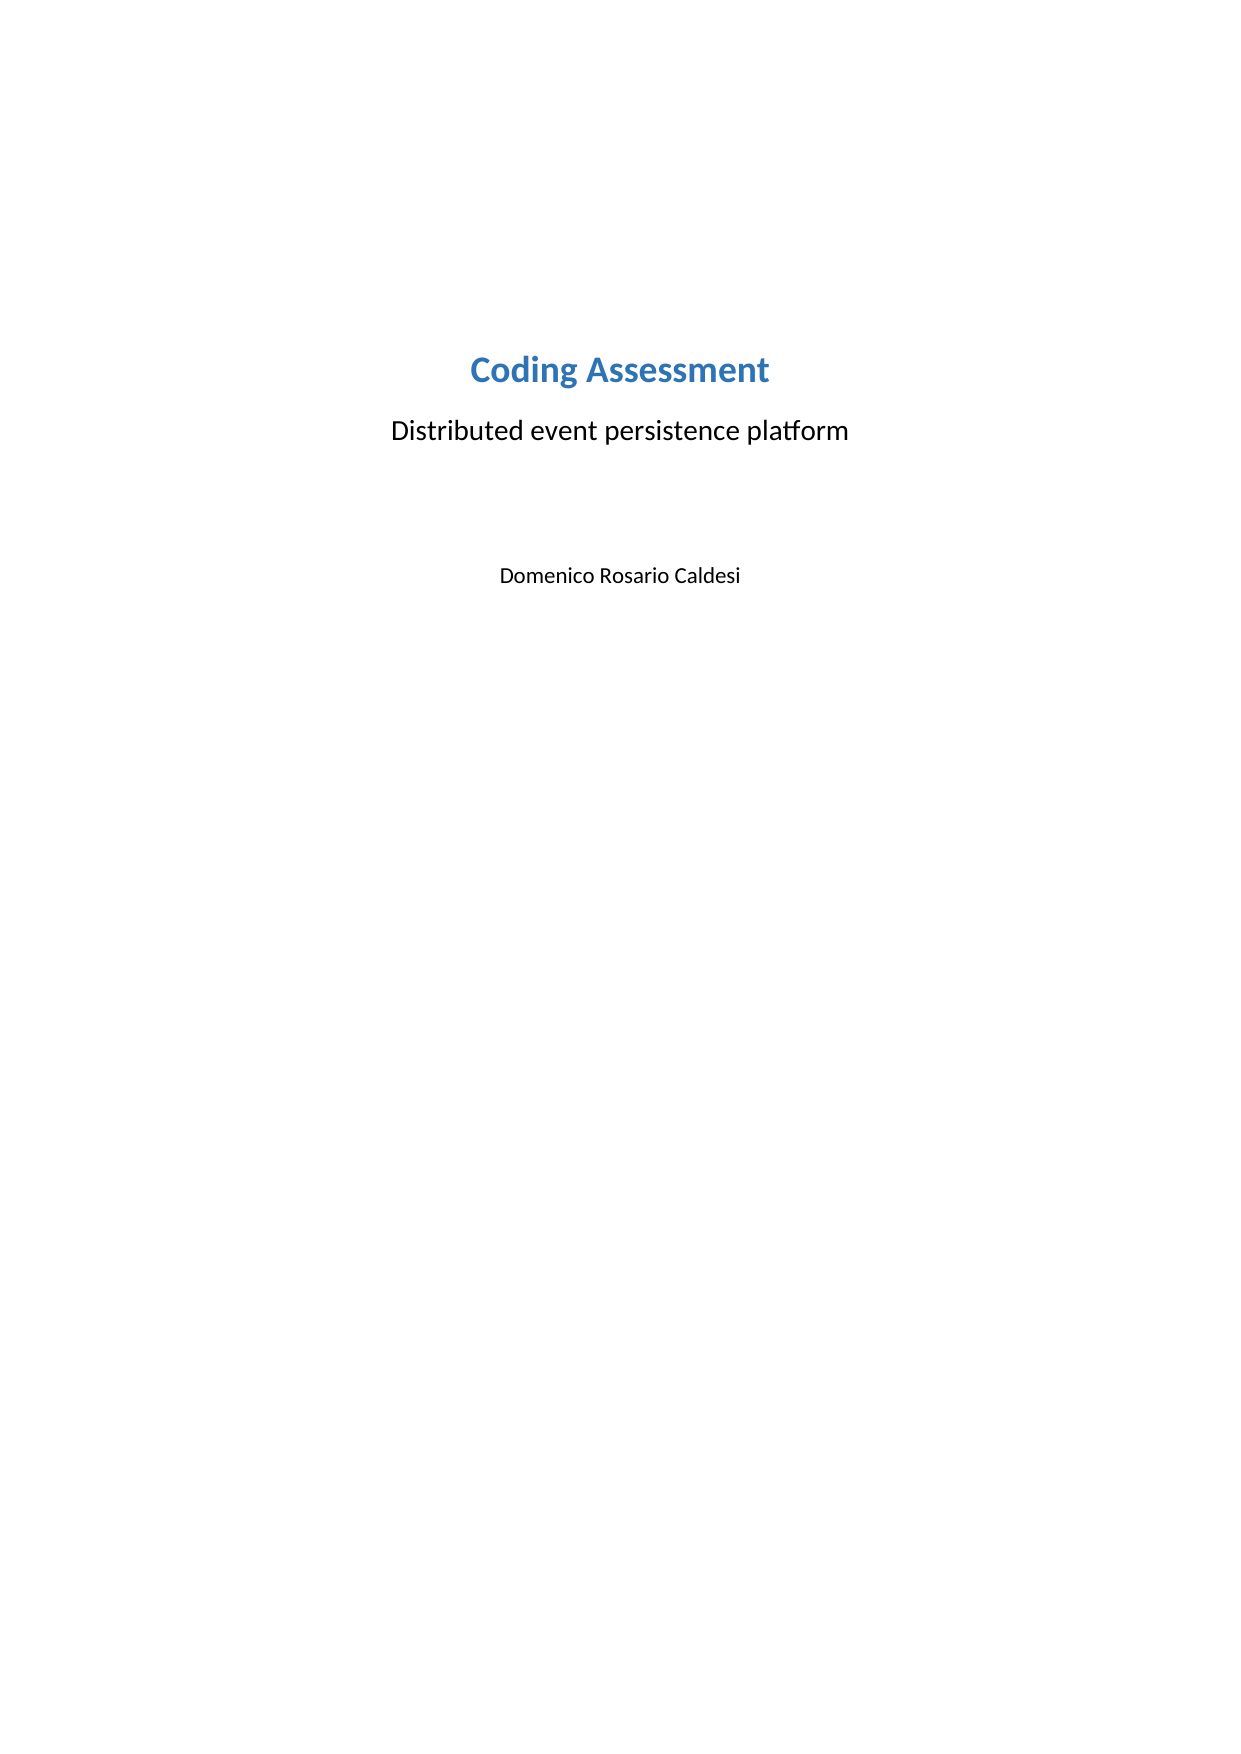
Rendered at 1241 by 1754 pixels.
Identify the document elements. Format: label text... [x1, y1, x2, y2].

text Domenico Rosario Caldesi [118, 561, 1122, 589]
text Coding Assessment [118, 346, 1122, 392]
text Distributed event persistence platform [118, 412, 1122, 448]
